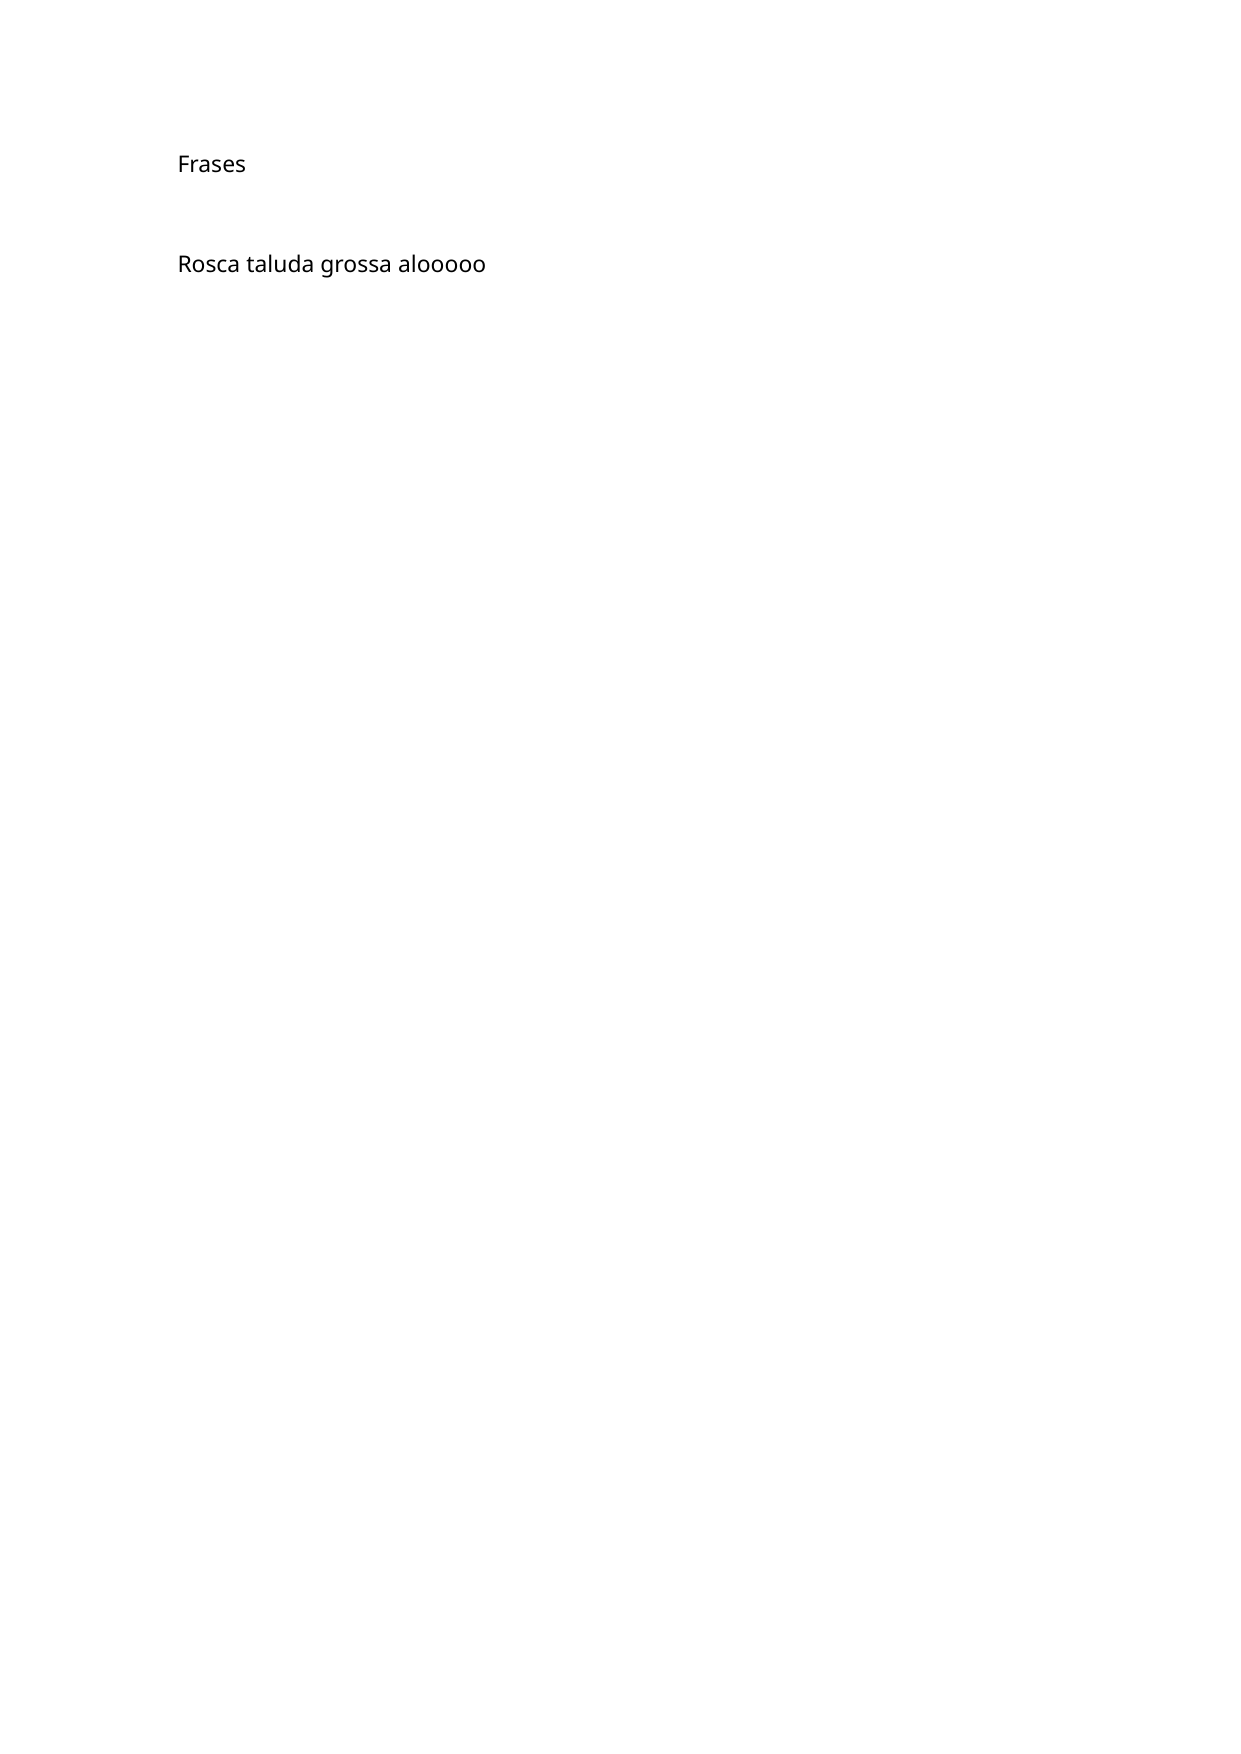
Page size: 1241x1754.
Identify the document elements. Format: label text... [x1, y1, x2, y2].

text Frases [177, 148, 1063, 179]
text Rosca taluda grossa alooooo [177, 248, 1063, 280]
